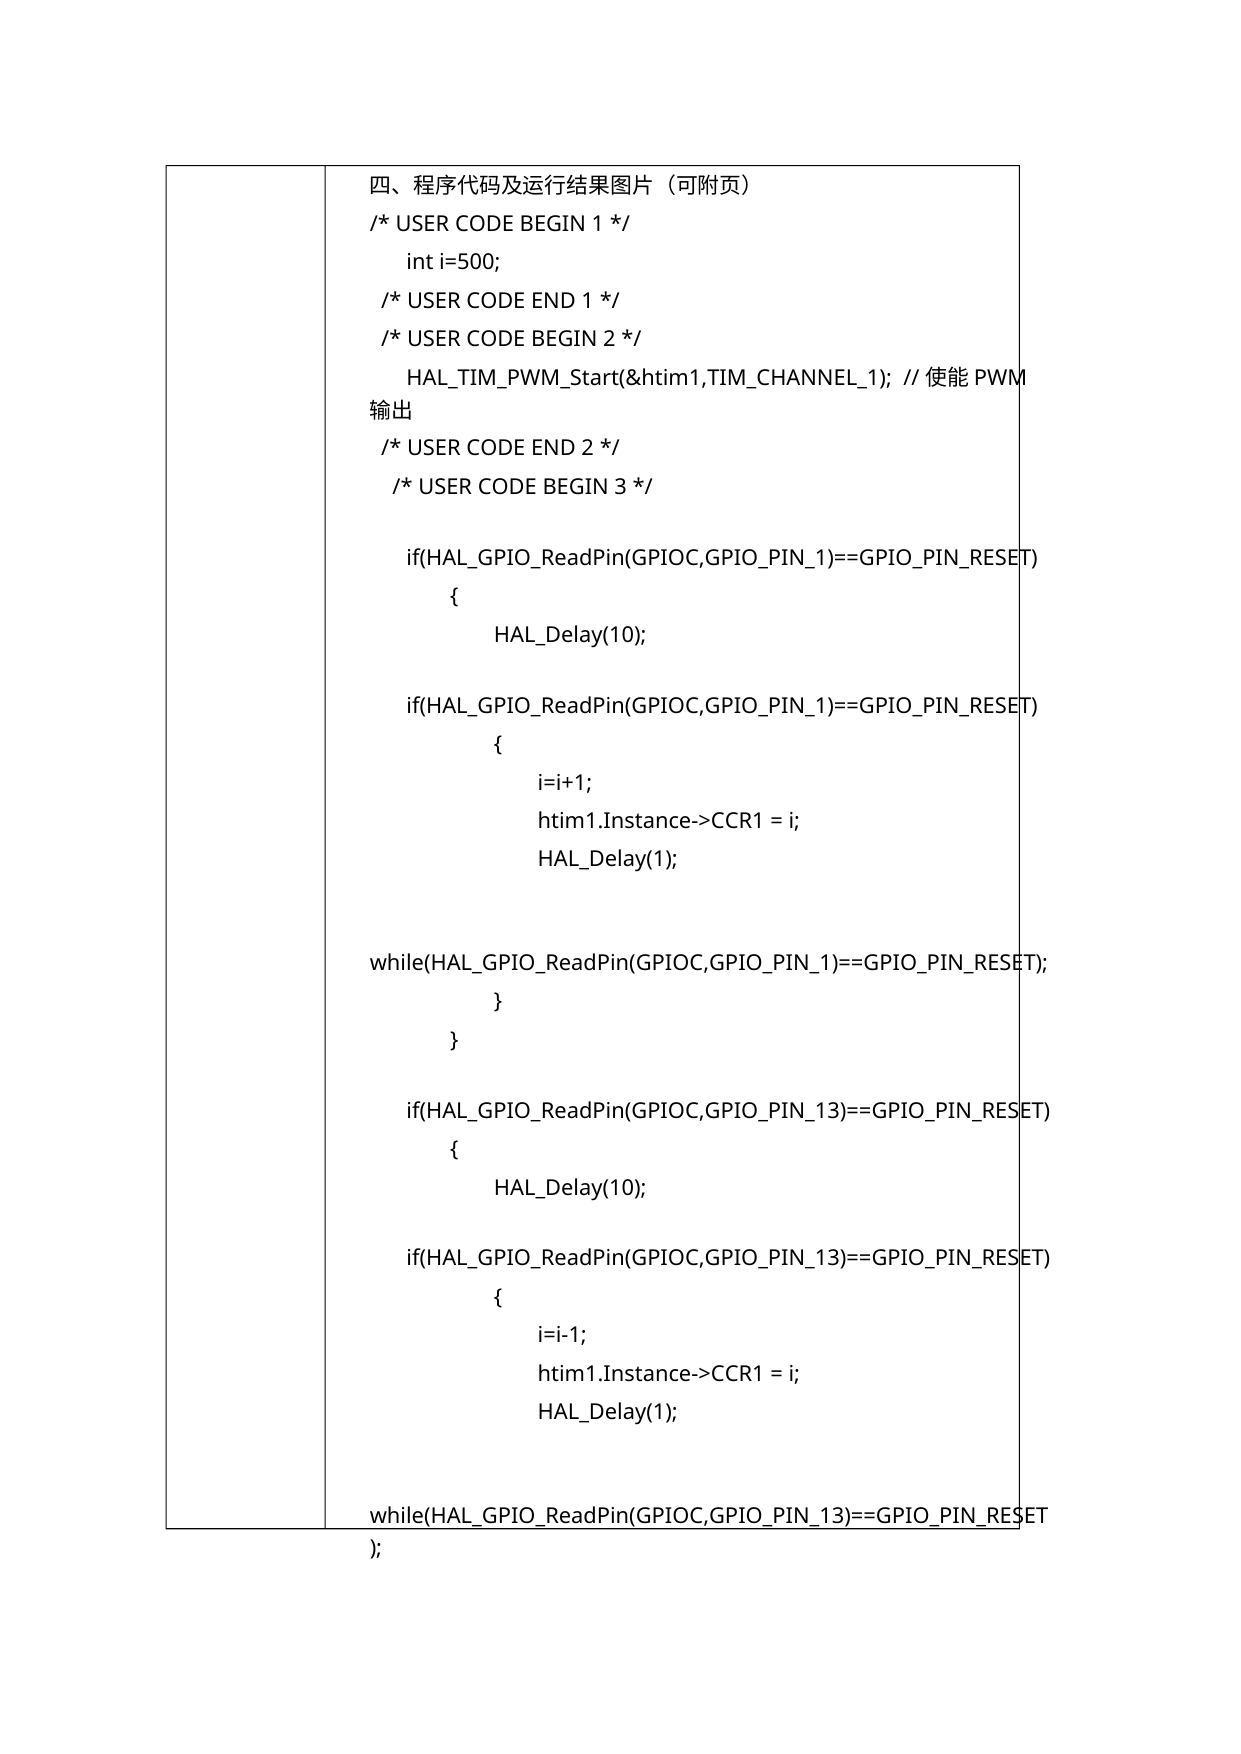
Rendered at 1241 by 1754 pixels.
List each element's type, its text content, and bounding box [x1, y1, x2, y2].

text HAL_Delay(10); [369, 1170, 1053, 1203]
text { [369, 727, 1053, 759]
text } [369, 1022, 1053, 1055]
text int i=500; [369, 245, 1053, 277]
text { [369, 579, 1053, 611]
text HAL_Delay(1); [369, 1395, 1053, 1427]
text while(HAL_GPIO_ReadPin(GPIOC,GPIO_PIN_1)==GPIO_PIN_RESET); [369, 880, 1053, 978]
text 四、程序代码及运行结果图片（可附页） [369, 168, 1053, 200]
text while(HAL_GPIO_ReadPin(GPIOC,GPIO_PIN_13)==GPIO_PIN_RESET); [369, 1433, 1053, 1563]
text { [369, 1132, 1053, 1164]
text i=i+1; [369, 765, 1053, 798]
text if(HAL_GPIO_ReadPin(GPIOC,GPIO_PIN_1)==GPIO_PIN_RESET) [369, 508, 1053, 573]
text i=i-1; [369, 1318, 1053, 1350]
text htim1.Instance->CCR1 = i; [369, 1356, 1053, 1389]
text /* USER CODE BEGIN 2 */ [369, 322, 1053, 354]
text if(HAL_GPIO_ReadPin(GPIOC,GPIO_PIN_13)==GPIO_PIN_RESET) [369, 1208, 1053, 1273]
text /* USER CODE BEGIN 1 */ [369, 206, 1053, 239]
text } [369, 984, 1053, 1016]
text HAL_Delay(1); [369, 842, 1053, 874]
text HAL_Delay(10); [369, 617, 1053, 650]
text if(HAL_GPIO_ReadPin(GPIOC,GPIO_PIN_13)==GPIO_PIN_RESET) [369, 1061, 1053, 1126]
text /* USER CODE END 1 */ [369, 283, 1053, 316]
text { [369, 1279, 1053, 1312]
text htim1.Instance->CCR1 = i; [369, 803, 1053, 836]
text HAL_TIM_PWM_Start(&htim1,TIM_CHANNEL_1); // 使能PWM输出 [369, 360, 1053, 425]
text if(HAL_GPIO_ReadPin(GPIOC,GPIO_PIN_1)==GPIO_PIN_RESET) [369, 656, 1053, 721]
text /* USER CODE END 2 */ [369, 431, 1053, 463]
text /* USER CODE BEGIN 3 */ [369, 469, 1053, 502]
